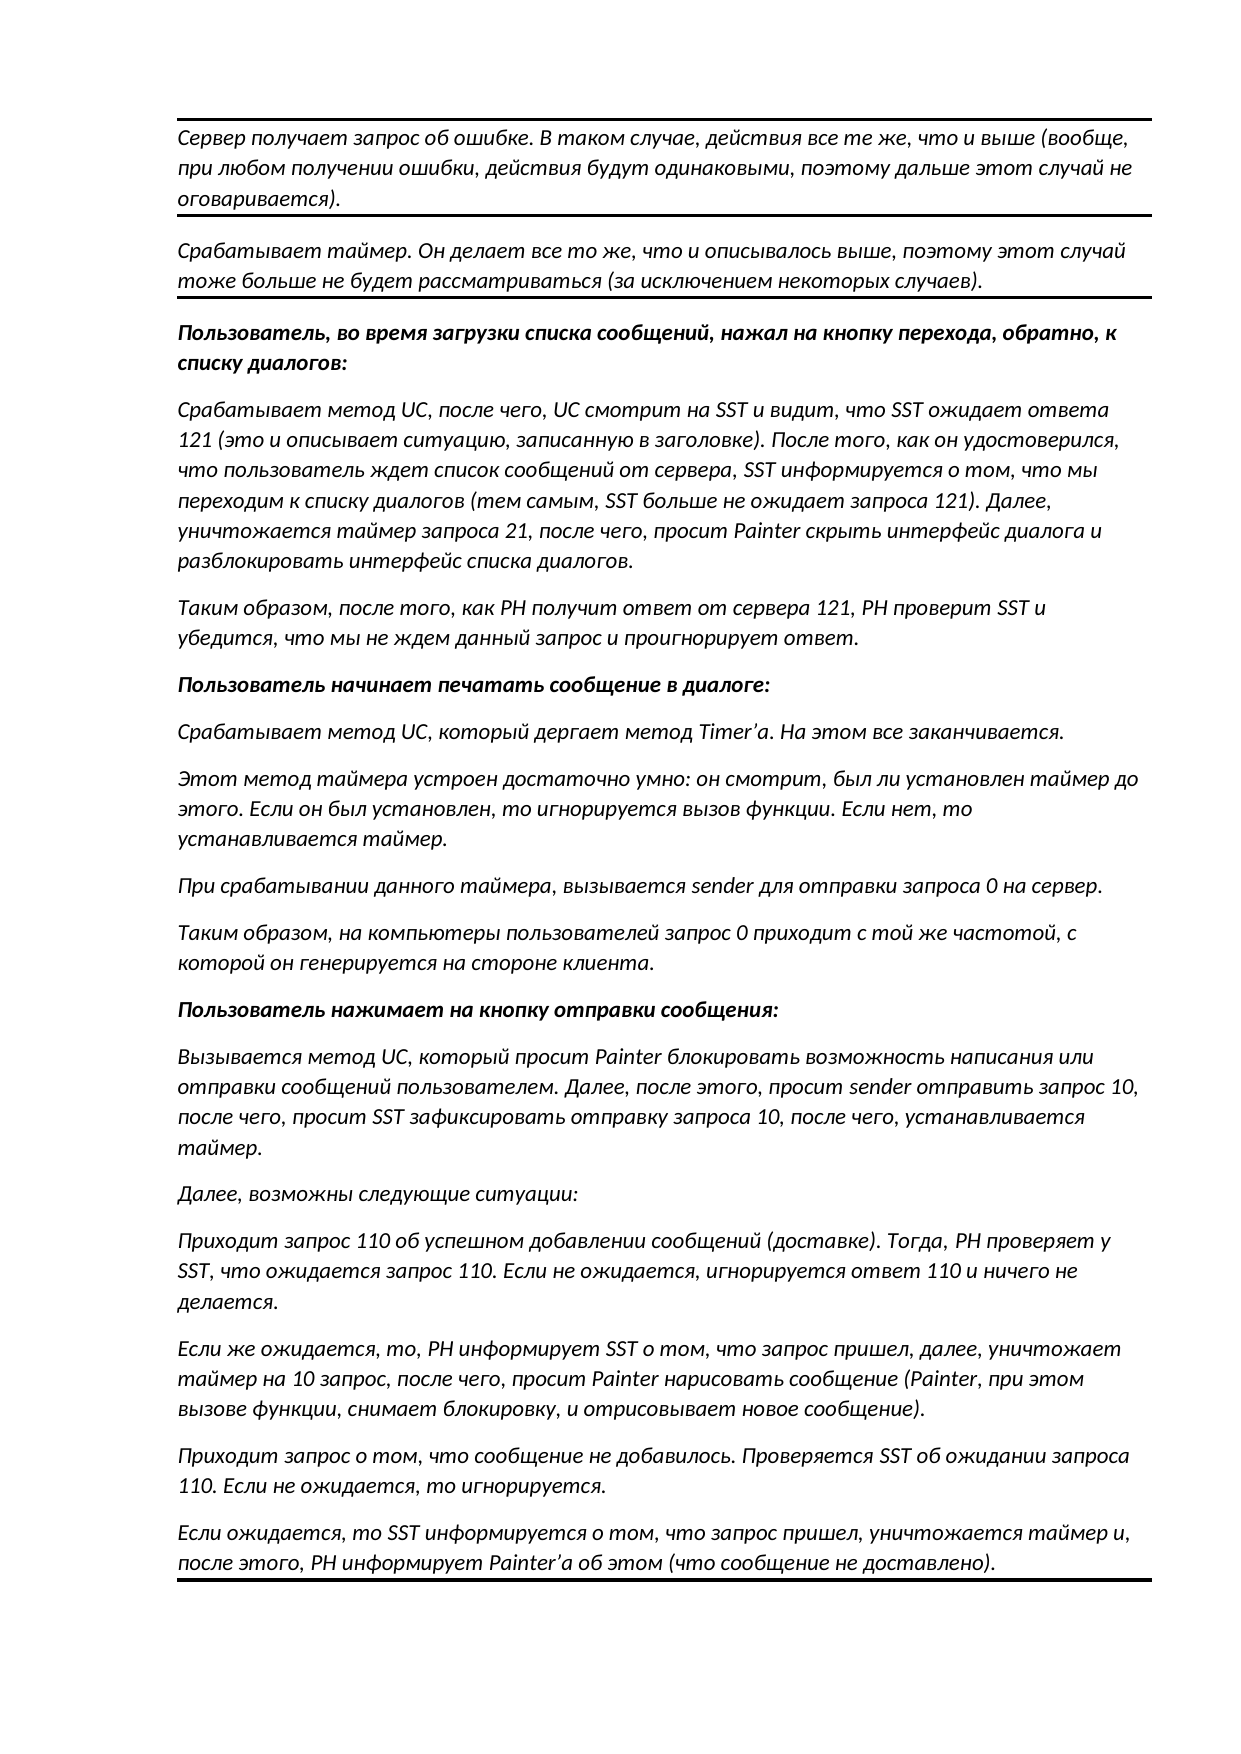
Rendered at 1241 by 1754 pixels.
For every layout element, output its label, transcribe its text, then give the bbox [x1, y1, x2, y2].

text Если же ожидается, то, PH информирует SST о том, что запрос пришел, далее, уничтожает таймер на 10 запрос, после чего, просит Painter нарисовать сообщение (Painter, при этом вызове функции, снимает блокировку, и отрисовывает новое сообщение). [177, 1334, 1152, 1422]
text Срабатывает таймер. Он делает все то же, что и описывалось выше, поэтому этот случай тоже больше не будет рассматриваться (за исключением некоторых случаев). [177, 236, 1152, 296]
text Вызывается метод UC, который просит Painter блокировать возможность написания или отправки сообщений пользователем. Далее, после этого, просит sender отправить запрос 10, после чего, просит SST зафиксировать отправку запроса 10, после чего, устанавливается таймер. [177, 1042, 1152, 1161]
text Приходит запрос о том, что сообщение не добавилось. Проверяется SST об ожидании запроса 110. Если не ожидается, то игнорируется. [177, 1441, 1152, 1499]
text Далее, возможны следующие ситуации: [177, 1179, 1152, 1208]
text Пользователь, во время загрузки списка сообщений, нажал на кнопку перехода, обратно, к списку диалогов: [177, 318, 1152, 376]
text Таким образом, на компьютеры пользователей запрос 0 приходит с той же частотой, с которой он генерируется на стороне клиента. [177, 918, 1152, 976]
text Сервер получает запрос об ошибке. В таком случае, действия все те же, что и выше (вообще, при любом получении ошибки, действия будут одинаковыми, поэтому дальше этот случай не оговаривается). [177, 121, 1152, 214]
text Срабатывает метод UC, после чего, UC смотрит на SST и видит, что SST ожидает ответа 121 (это и описывает ситуацию, записанную в заголовке). После того, как он удостоверился, что пользователь ждет список сообщений от сервера, SST информируется о том, что мы переходим к списку диалогов (тем самым, SST больше не ожидает запроса 121). Далее, уничтожается таймер запроса 21, после чего, просит Painter скрыть интерфейс диалога и разблокировать интерфейс списка диалогов. [177, 395, 1152, 574]
text Если ожидается, то SST информируется о том, что запрос пришел, уничтожается таймер и, после этого, PH информирует Painter’а об этом (что сообщение не доставлено). [177, 1518, 1152, 1578]
text Приходит запрос 110 об успешном добавлении сообщений (доставке). Тогда, PH проверяет у SST, что ожидается запрос 110. Если не ожидается, игнорируется ответ 110 и ничего не делается. [177, 1226, 1152, 1315]
text Пользователь начинает печатать сообщение в диалоге: [177, 670, 1152, 698]
text При срабатывании данного таймера, вызывается sender для отправки запроса 0 на сервер. [177, 871, 1152, 899]
text Этот метод таймера устроен достаточно умно: он смотрит, был ли установлен таймер до этого. Если он был установлен, то игнорируется вызов функции. Если нет, то устанавливается таймер. [177, 764, 1152, 852]
text Таким образом, после того, как PH получит ответ от сервера 121, PH проверит SST и убедится, что мы не ждем данный запрос и проигнорирует ответ. [177, 593, 1152, 651]
text Срабатывает метод UC, который дергает метод Timer’а. На этом все заканчивается. [177, 717, 1152, 745]
text Пользователь нажимает на кнопку отправки сообщения: [177, 995, 1152, 1023]
